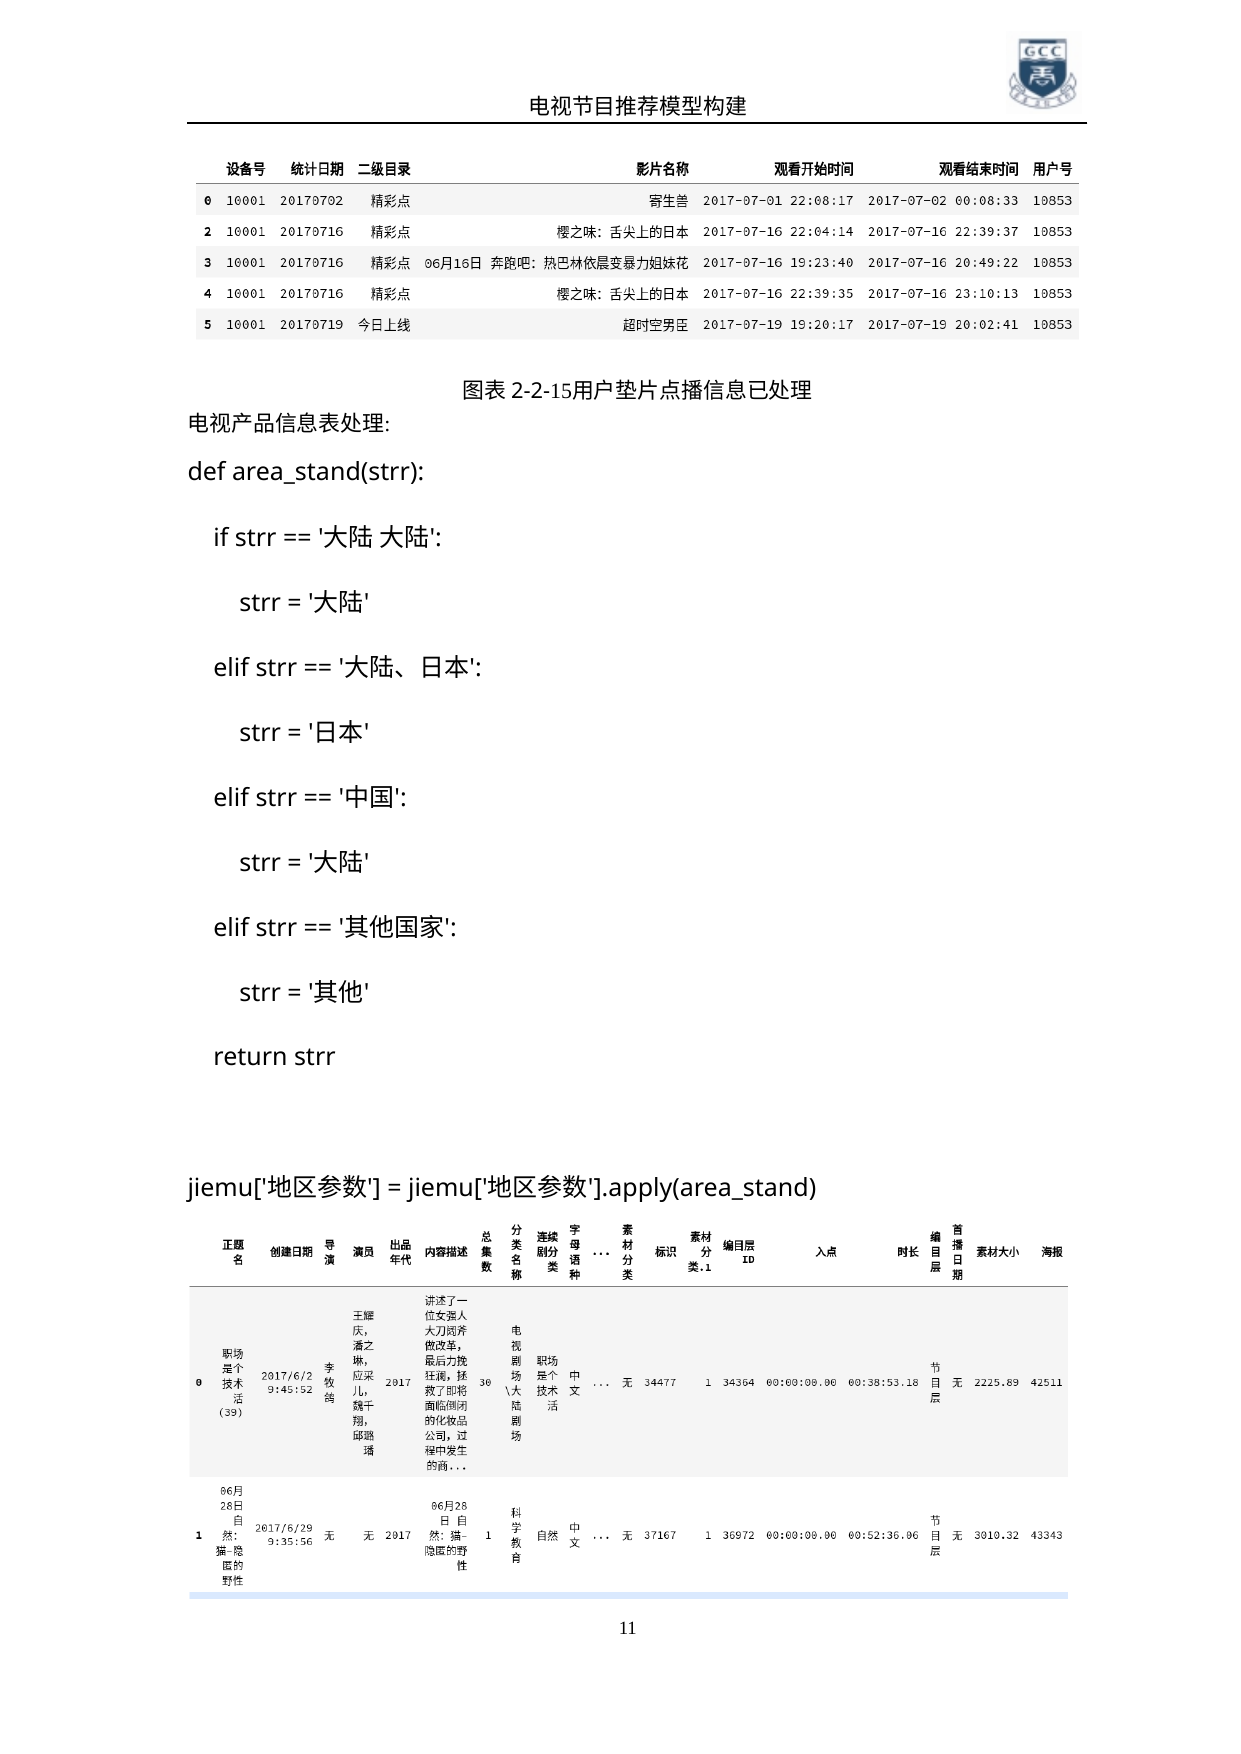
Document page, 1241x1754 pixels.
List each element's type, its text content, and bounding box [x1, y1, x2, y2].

text jiemu['地区参数'] = jiemu['地区参数'].apply(area_stand) [187, 1153, 1087, 1218]
text return strr [187, 1023, 1087, 1088]
picture [187, 145, 1087, 347]
text strr = '大陆' [187, 568, 1087, 633]
text elif strr == '其他国家': [187, 893, 1087, 958]
text strr = '其他' [187, 958, 1087, 1023]
text 电视产品信息表处理: [187, 405, 1087, 438]
text elif strr == '中国': [187, 763, 1087, 828]
text if strr == '大陆 大陆': [187, 503, 1087, 568]
text elif strr == '大陆、日本': [187, 633, 1087, 698]
text strr = '大陆' [187, 828, 1087, 893]
text strr = '日本' [187, 698, 1087, 763]
text def area_stand(strr): [187, 438, 1087, 503]
picture [1005, 31, 1083, 114]
text 图表 2-2-15用户垫片点播信息已处理 [187, 373, 1087, 405]
picture [187, 1217, 1086, 1599]
